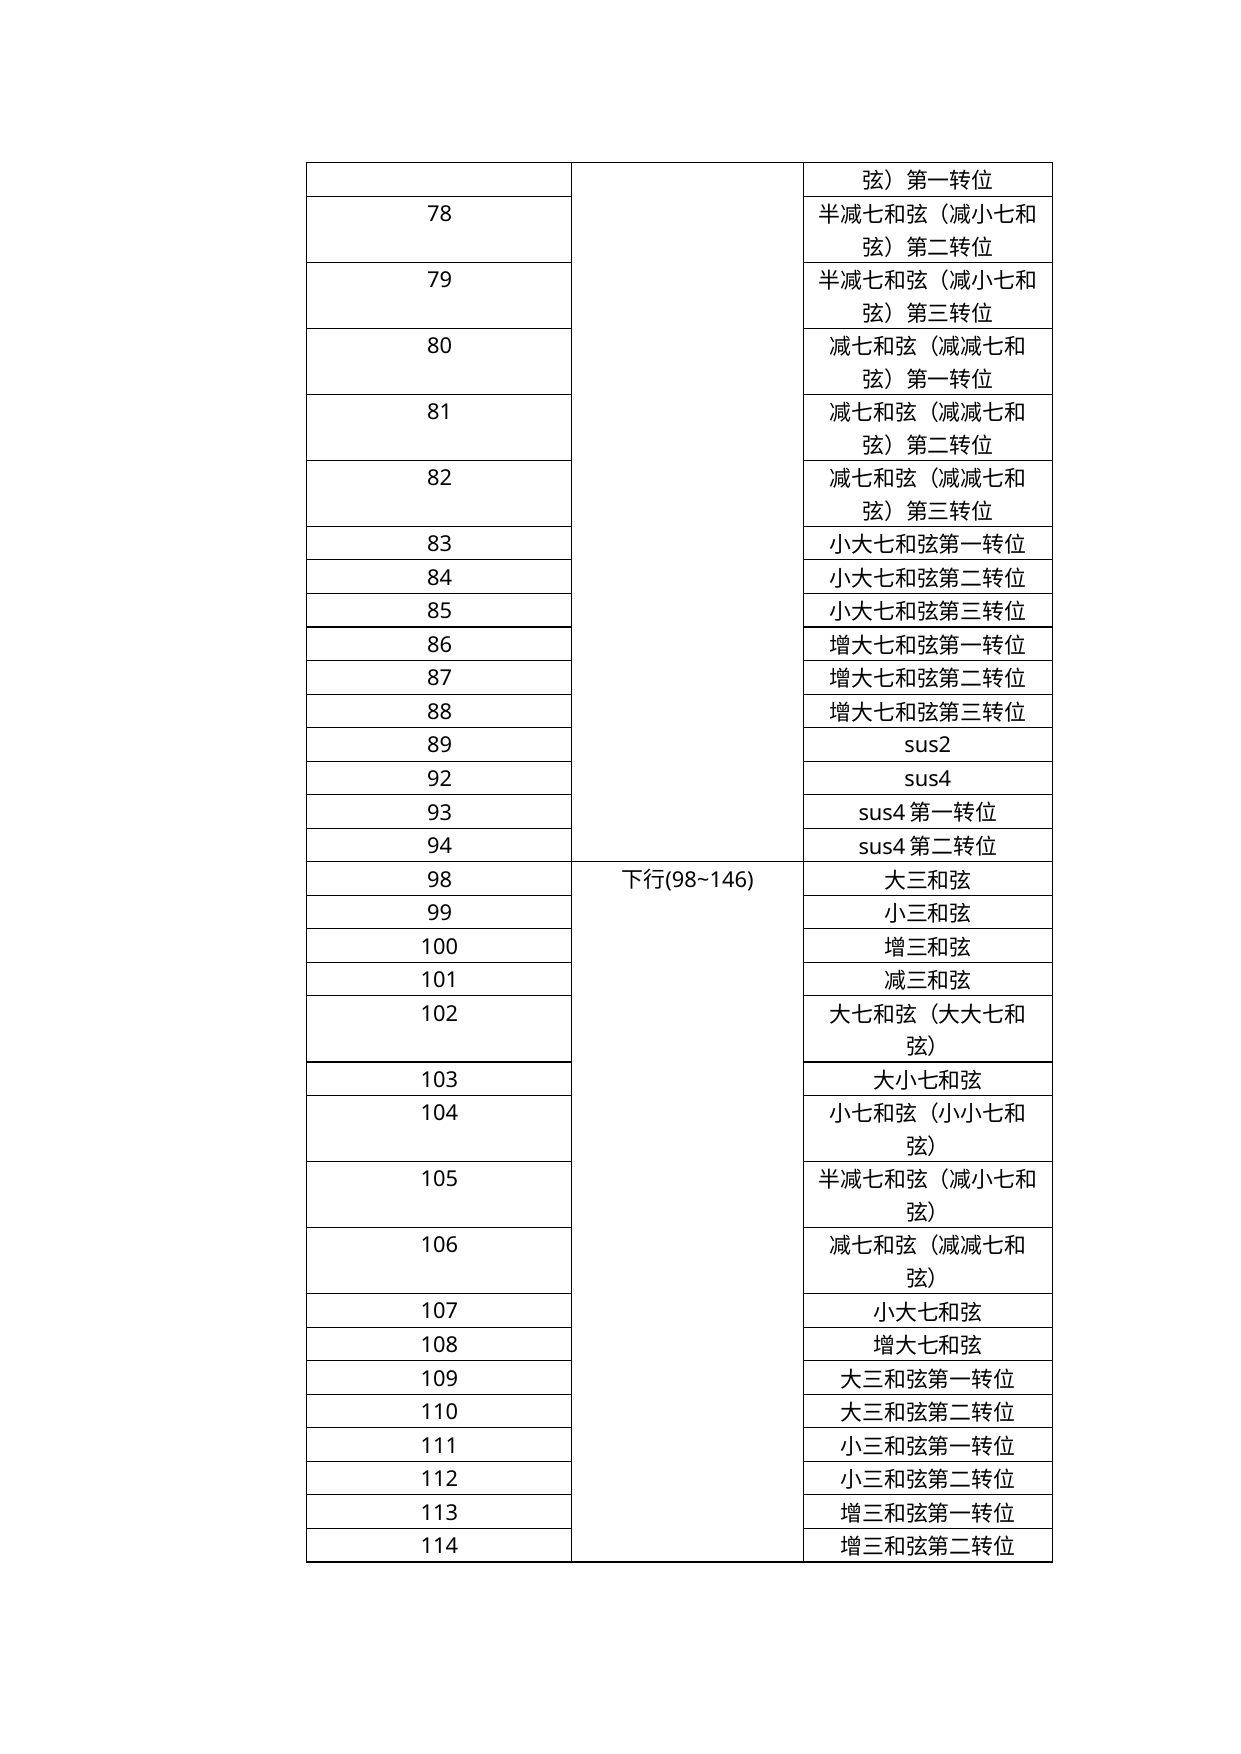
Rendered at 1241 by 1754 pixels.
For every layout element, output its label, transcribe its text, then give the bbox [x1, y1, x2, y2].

table_cell 108 [307, 1328, 571, 1360]
table_cell 101 [307, 963, 571, 995]
table_cell 增大七和弦 [804, 1328, 1052, 1360]
table_cell 增大七和弦第一转位 [804, 628, 1052, 660]
table_cell 98 [307, 862, 571, 895]
table_cell 半减七和弦（减小七和弦） [804, 1162, 1052, 1227]
table_cell 增三和弦第二转位 [804, 1529, 1052, 1561]
table_cell sus4第二转位 [804, 829, 1052, 861]
table_cell 87 [307, 661, 571, 693]
table_cell 小七和弦（小小七和弦） [804, 1096, 1052, 1161]
table_cell 84 [307, 560, 571, 593]
table_cell 小三和弦第二转位 [804, 1462, 1052, 1494]
table_cell 小大七和弦第二转位 [804, 560, 1052, 593]
table_cell 92 [307, 762, 571, 794]
table_cell 93 [307, 795, 571, 828]
table_cell 102 [307, 996, 571, 1061]
table_cell 106 [307, 1228, 571, 1293]
table_cell 89 [307, 728, 571, 761]
table_cell 减三和弦 [804, 963, 1052, 995]
table_cell 77 [307, 163, 571, 196]
table_cell 大三和弦 [804, 862, 1052, 895]
table_cell 99 [307, 896, 571, 928]
table_cell 半减七和弦（减小七和弦）第一转位 [804, 163, 1052, 196]
table_cell 79 [307, 263, 571, 328]
table_cell 83 [307, 527, 571, 559]
table_cell 减七和弦（减减七和弦）第三转位 [804, 461, 1052, 526]
table_cell 86 [307, 628, 571, 660]
table_cell 103 [307, 1063, 571, 1095]
table_cell 81 [307, 395, 571, 460]
table_cell 85 [307, 594, 571, 626]
table_cell sus4 [804, 762, 1052, 794]
table_cell 114 [307, 1529, 571, 1561]
table_cell sus4第一转位 [804, 795, 1052, 828]
table_cell 减七和弦（减减七和弦） [804, 1228, 1052, 1293]
table_cell 小三和弦 [804, 896, 1052, 928]
table_cell 半减七和弦（减小七和弦）第三转位 [804, 263, 1052, 328]
table_cell 104 [307, 1096, 571, 1161]
table_cell 113 [307, 1495, 571, 1528]
table_cell 大三和弦第二转位 [804, 1395, 1052, 1427]
table_cell 大七和弦（大大七和弦） [804, 996, 1052, 1061]
table_cell 111 [307, 1428, 571, 1461]
table_cell sus2 [804, 728, 1052, 761]
table_cell 大三和弦第一转位 [804, 1361, 1052, 1394]
table_cell 小大七和弦第三转位 [804, 594, 1052, 626]
table_cell 105 [307, 1162, 571, 1227]
table_cell 增大七和弦第二转位 [804, 661, 1052, 693]
table_cell 110 [307, 1395, 571, 1427]
table_cell 小大七和弦第一转位 [804, 527, 1052, 559]
table_cell 88 [307, 695, 571, 727]
table_cell 减七和弦（减减七和弦）第二转位 [804, 395, 1052, 460]
table_cell 减七和弦（减减七和弦）第一转位 [804, 329, 1052, 394]
table_cell 小大七和弦 [804, 1294, 1052, 1327]
table_cell 小三和弦第一转位 [804, 1428, 1052, 1461]
table_cell 109 [307, 1361, 571, 1394]
table_cell 增大七和弦第三转位 [804, 695, 1052, 727]
table_cell 半减七和弦（减小七和弦）第二转位 [804, 197, 1052, 262]
table_cell 78 [307, 197, 571, 262]
table_cell 增三和弦 [804, 929, 1052, 962]
table_cell 82 [307, 461, 571, 526]
table_cell 100 [307, 929, 571, 962]
table_cell 112 [307, 1462, 571, 1494]
table_cell 增三和弦第一转位 [804, 1495, 1052, 1528]
table_cell 大小七和弦 [804, 1063, 1052, 1095]
table_cell 107 [307, 1294, 571, 1327]
table_cell 80 [307, 329, 571, 394]
table_cell 下行(98~146) [572, 862, 803, 1561]
table_cell 94 [307, 829, 571, 861]
